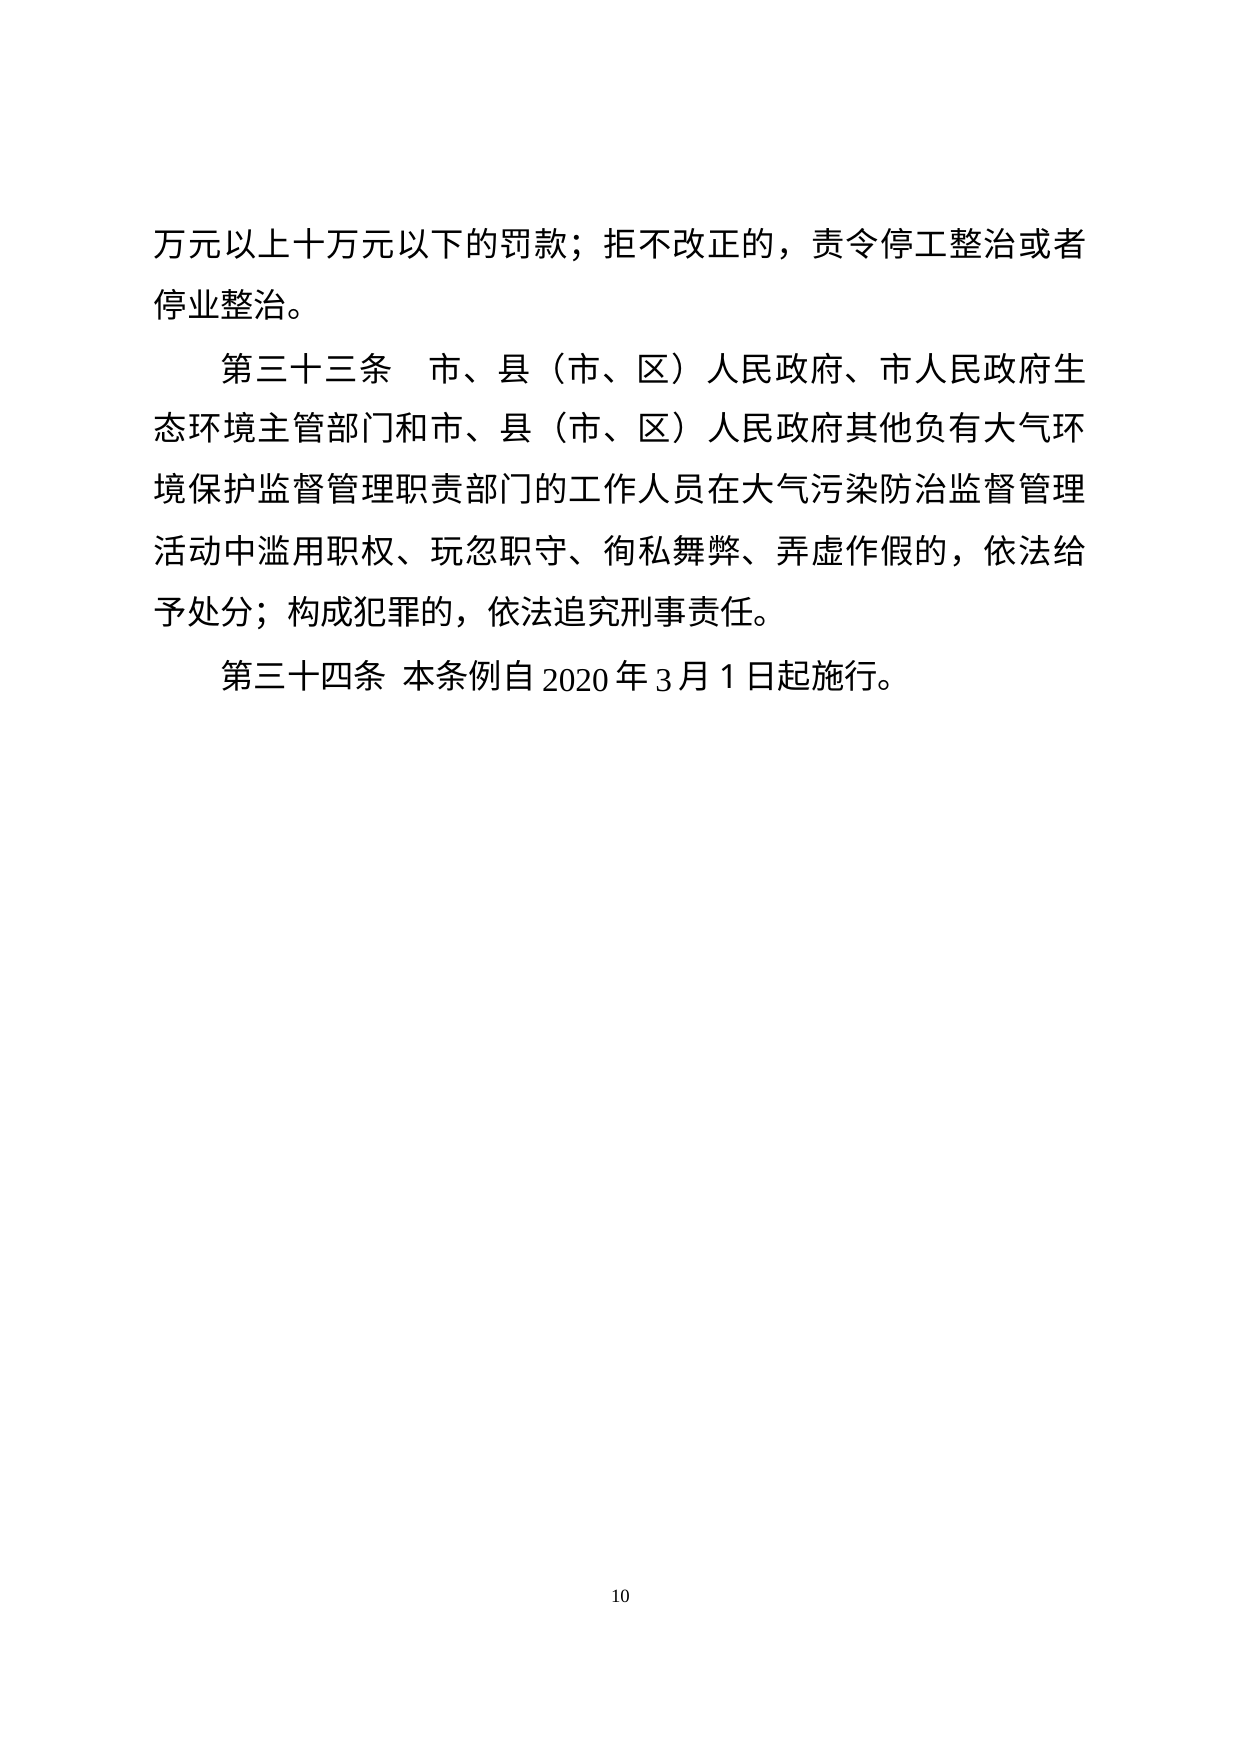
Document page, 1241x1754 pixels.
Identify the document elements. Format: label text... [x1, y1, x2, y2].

text 第三十四条 本条例自2020年3月1日起施行。 [154, 637, 1087, 698]
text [154, 207, 1087, 330]
text 第三十三条 市、县（市、区）人民政府、市人民政府生态环境主管部门和市、县（市、区）人民政府其他负有大气环境保护监督管理职责部门的工作人员在大气污染防治监督管理活动中滥用职权、玩忽职守、徇私舞弊、弄虚作假的，依法给予处分；构成犯罪的，依法追究刑事责任。 [154, 330, 1087, 637]
